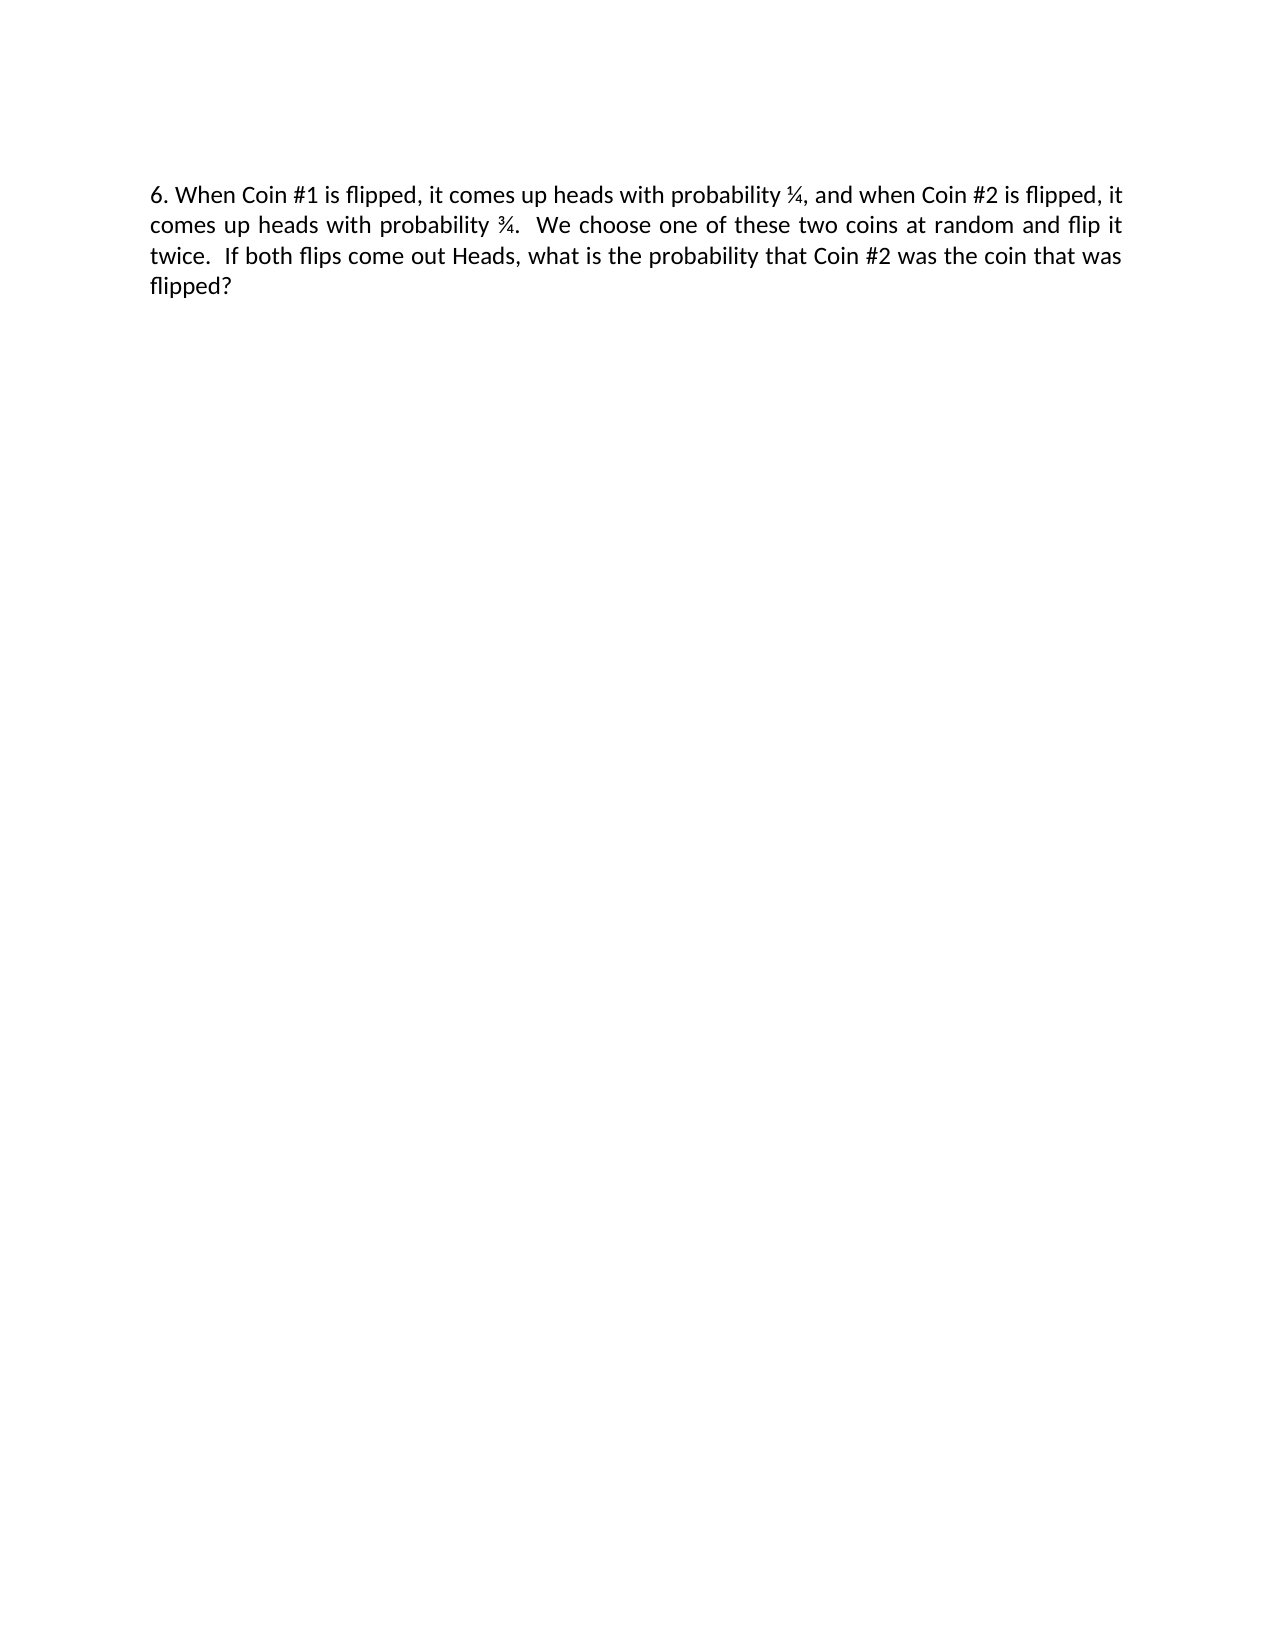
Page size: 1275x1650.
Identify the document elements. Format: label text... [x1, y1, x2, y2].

text 6. When Coin #1 is flipped, it comes up heads with probability ¼, and when Coin #2 is flipped, it comes up heads with probability ¾. We choose one of these two coins at random and flip it twice. If both flips come out Heads, what is the probability that Coin #2 was the coin that was flipped? [150, 179, 1125, 301]
